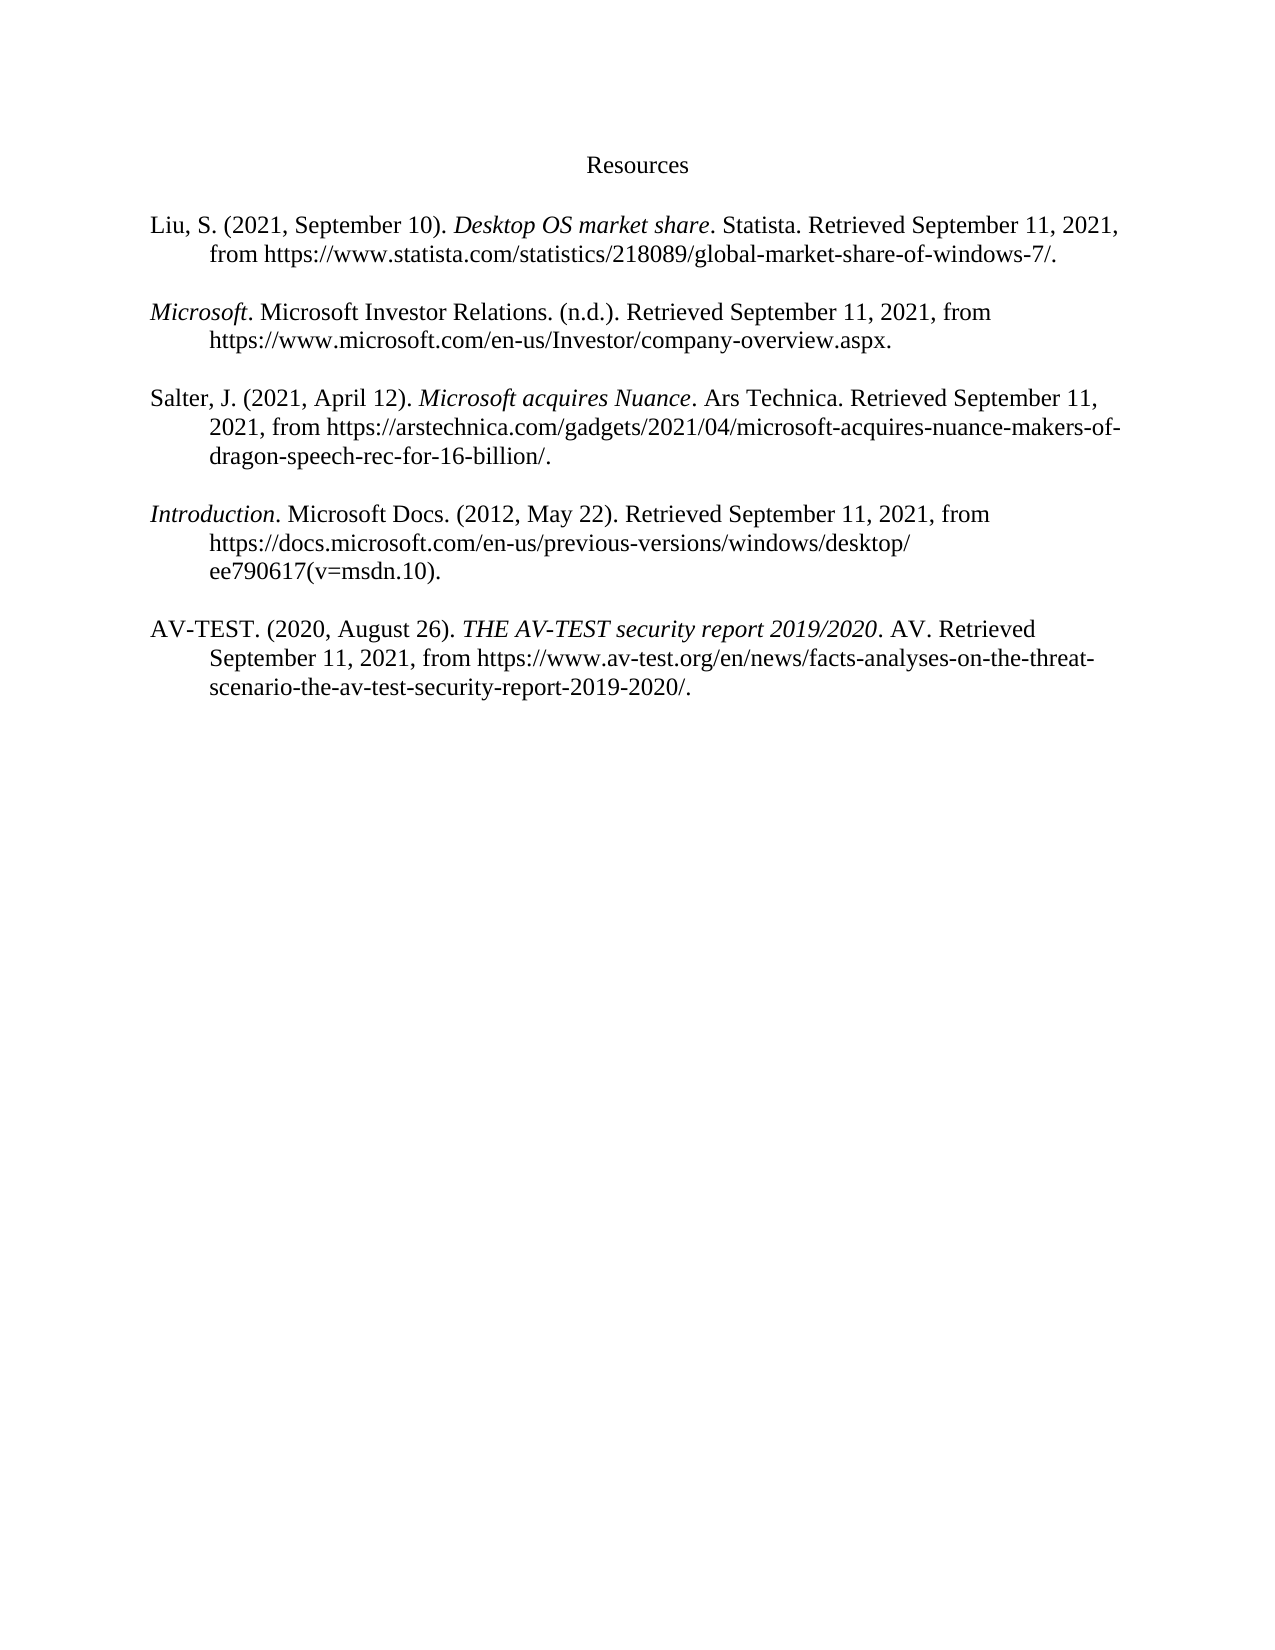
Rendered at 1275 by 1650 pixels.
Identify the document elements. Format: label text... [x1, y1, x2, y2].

text Introduction. Microsoft Docs. (2012, May 22). Retrieved September 11, 2021, from https://docs.microsoft.com/en-us/previous-versions/windows/desktop/ee790617(v=msdn.10). [150, 499, 1125, 585]
text Liu, S. (2021, September 10). Desktop OS market share. Statista. Retrieved September 11, 2021, from https://www.statista.com/statistics/218089/global-market-share-of-windows-7/. [150, 210, 1125, 268]
text AV-TEST. (2020, August 26). THE AV-TEST security report 2019/2020. AV. Retrieved September 11, 2021, from https://www.av-test.org/en/news/facts-analyses-on-the-threat-scenario-the-av-test-security-report-2019-2020/. [150, 614, 1125, 701]
text Resources [150, 150, 1125, 179]
text Salter, J. (2021, April 12). Microsoft acquires Nuance. Ars Technica. Retrieved September 11, 2021, from https://arstechnica.com/gadgets/2021/04/microsoft-acquires-nuance-makers-of-dragon-speech-rec-for-16-billion/. [150, 383, 1125, 470]
text Microsoft. Microsoft Investor Relations. (n.d.). Retrieved September 11, 2021, from https://www.microsoft.com/en-us/Investor/company-overview.aspx. [150, 297, 1125, 354]
